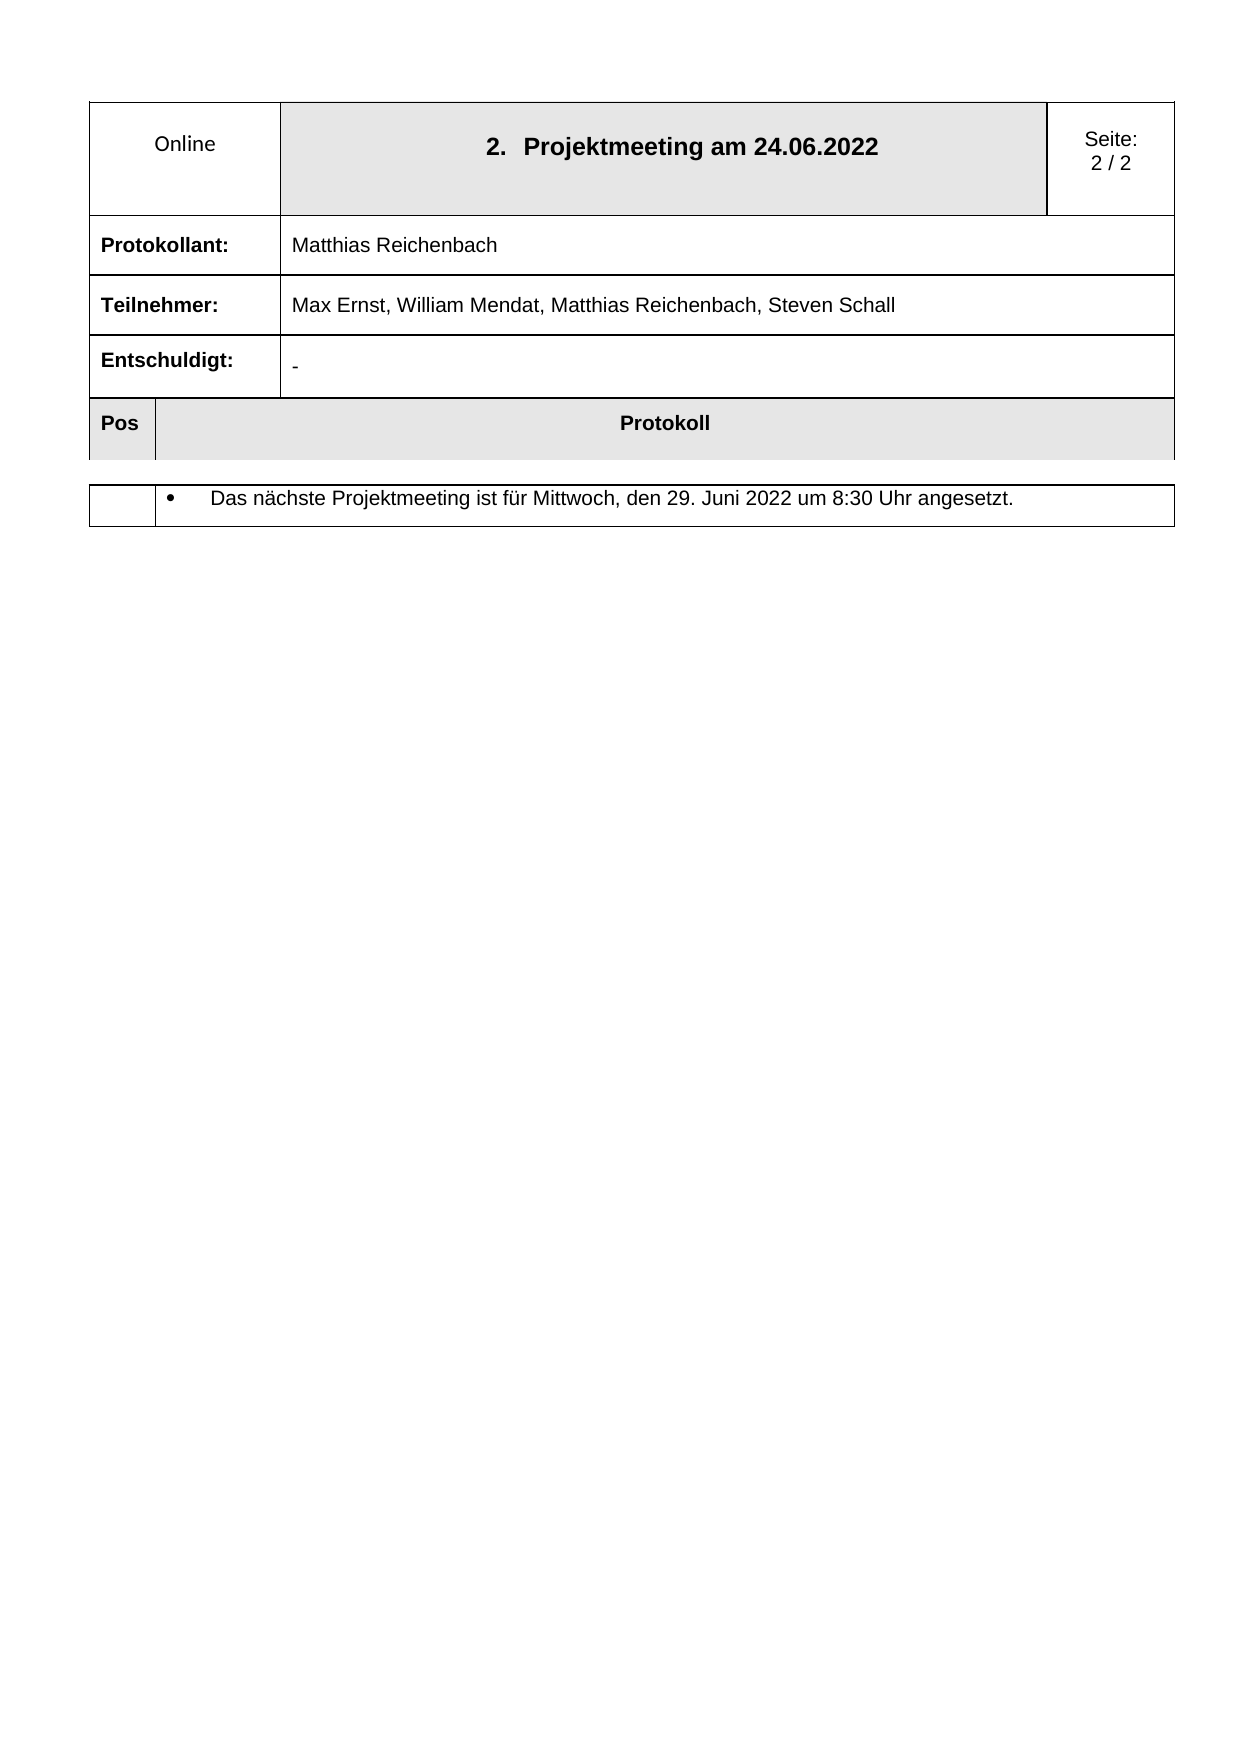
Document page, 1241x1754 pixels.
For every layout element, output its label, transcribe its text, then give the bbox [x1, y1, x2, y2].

table_cell Das nächste Projektmeeting ist für Mittwoch, den 29. Juni 2022 um 8:30 Uhr angesetzt. [156, 486, 1174, 526]
table_cell 4 [90, 486, 155, 526]
